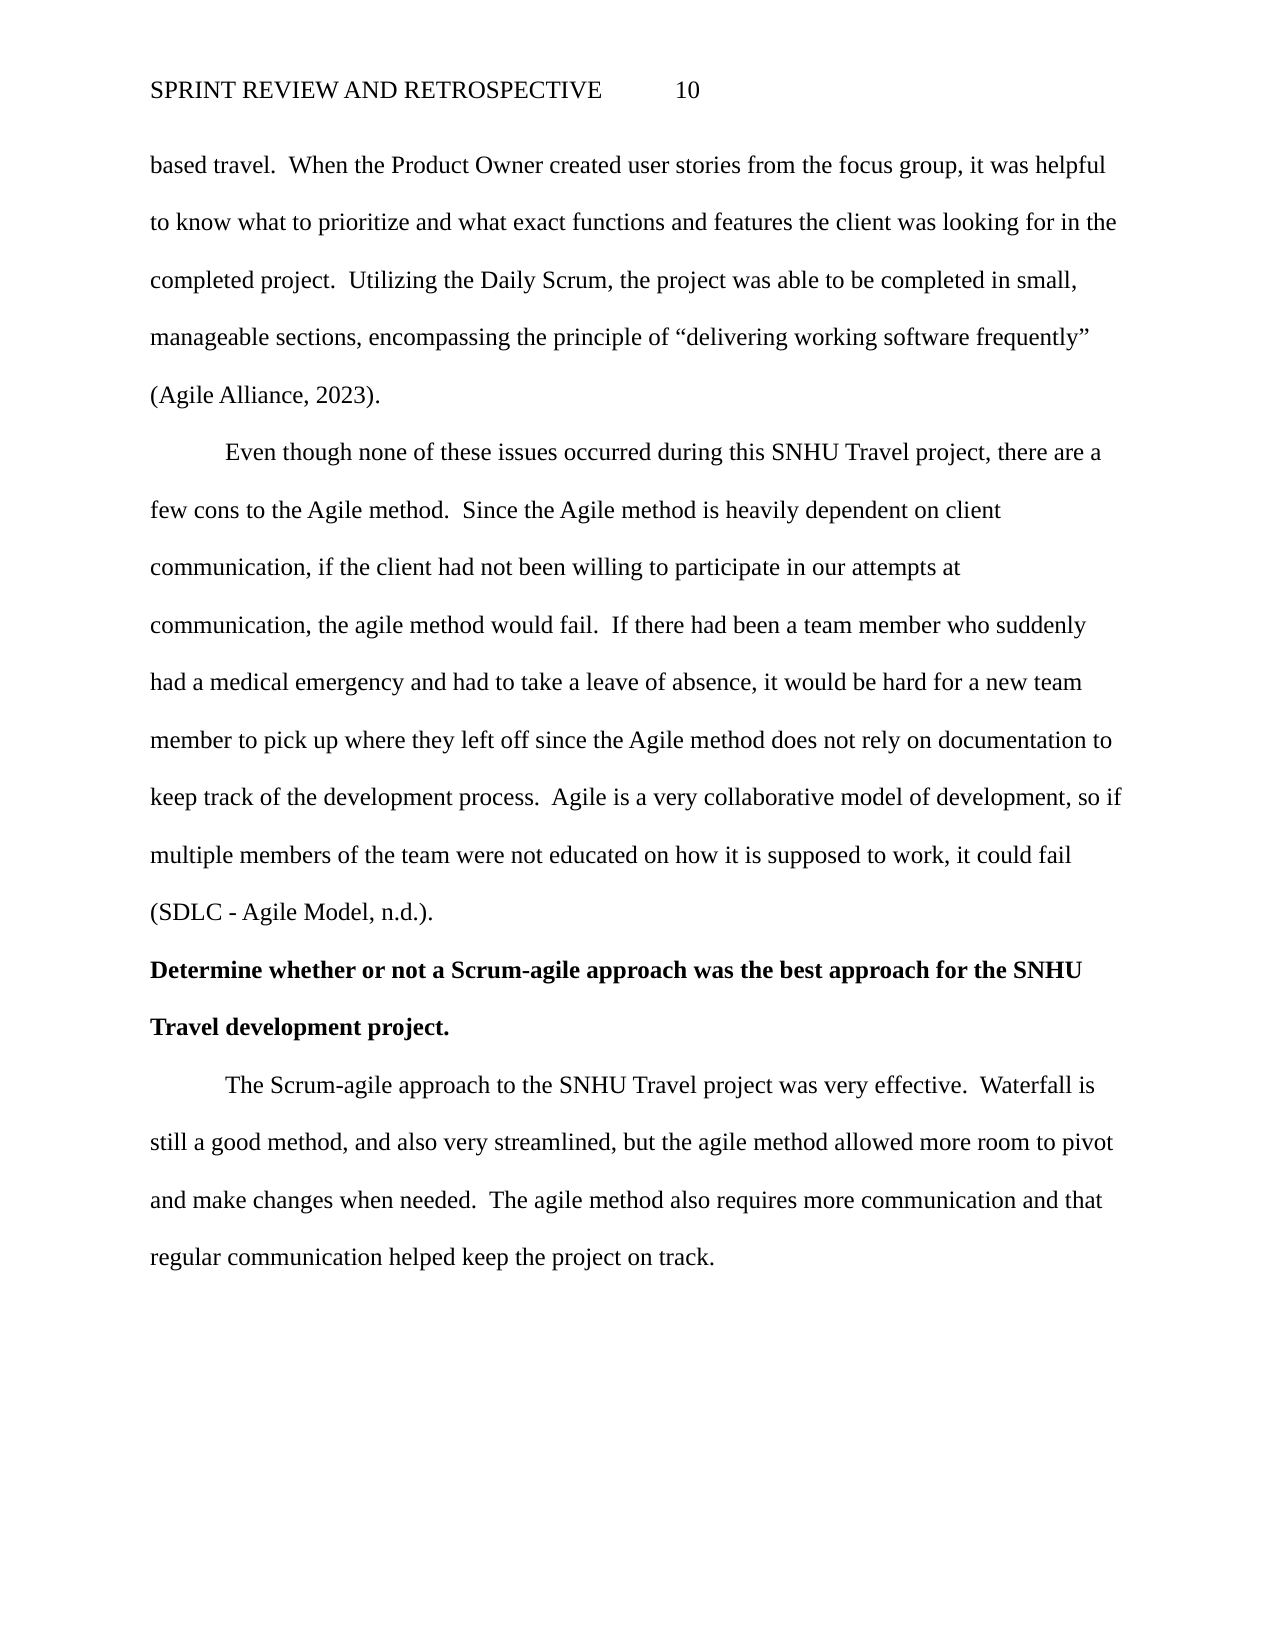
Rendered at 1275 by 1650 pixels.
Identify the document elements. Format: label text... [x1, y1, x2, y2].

subtitle Determine whether or not a Scrum-agile approach was the best approach for the SNHU Travel development project. [150, 955, 1125, 1041]
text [150, 150, 1125, 409]
text Even though none of these issues occurred during this SNHU Travel project, there are a few cons to the Agile method. Since the Agile method is heavily dependent on client communication, if the client had not been willing to participate in our attempts at communication, the agile method would fail. If there had been a team member who suddenly had a medical emergency and had to take a leave of absence, it would be hard for a new team member to pick up where they left off since the Agile method does not rely on documentation to keep track of the development process. Agile is a very collaborative model of development, so if multiple members of the team were not educated on how it is supposed to work, it could fail . [150, 437, 1125, 926]
text The Scrum-agile approach to the SNHU Travel project was very effective. Waterfall is still a good method, and also very streamlined, but the agile method allowed more room to pivot and make changes when needed. The agile method also requires more communication and that regular communication helped keep the project on track. [150, 1070, 1125, 1271]
